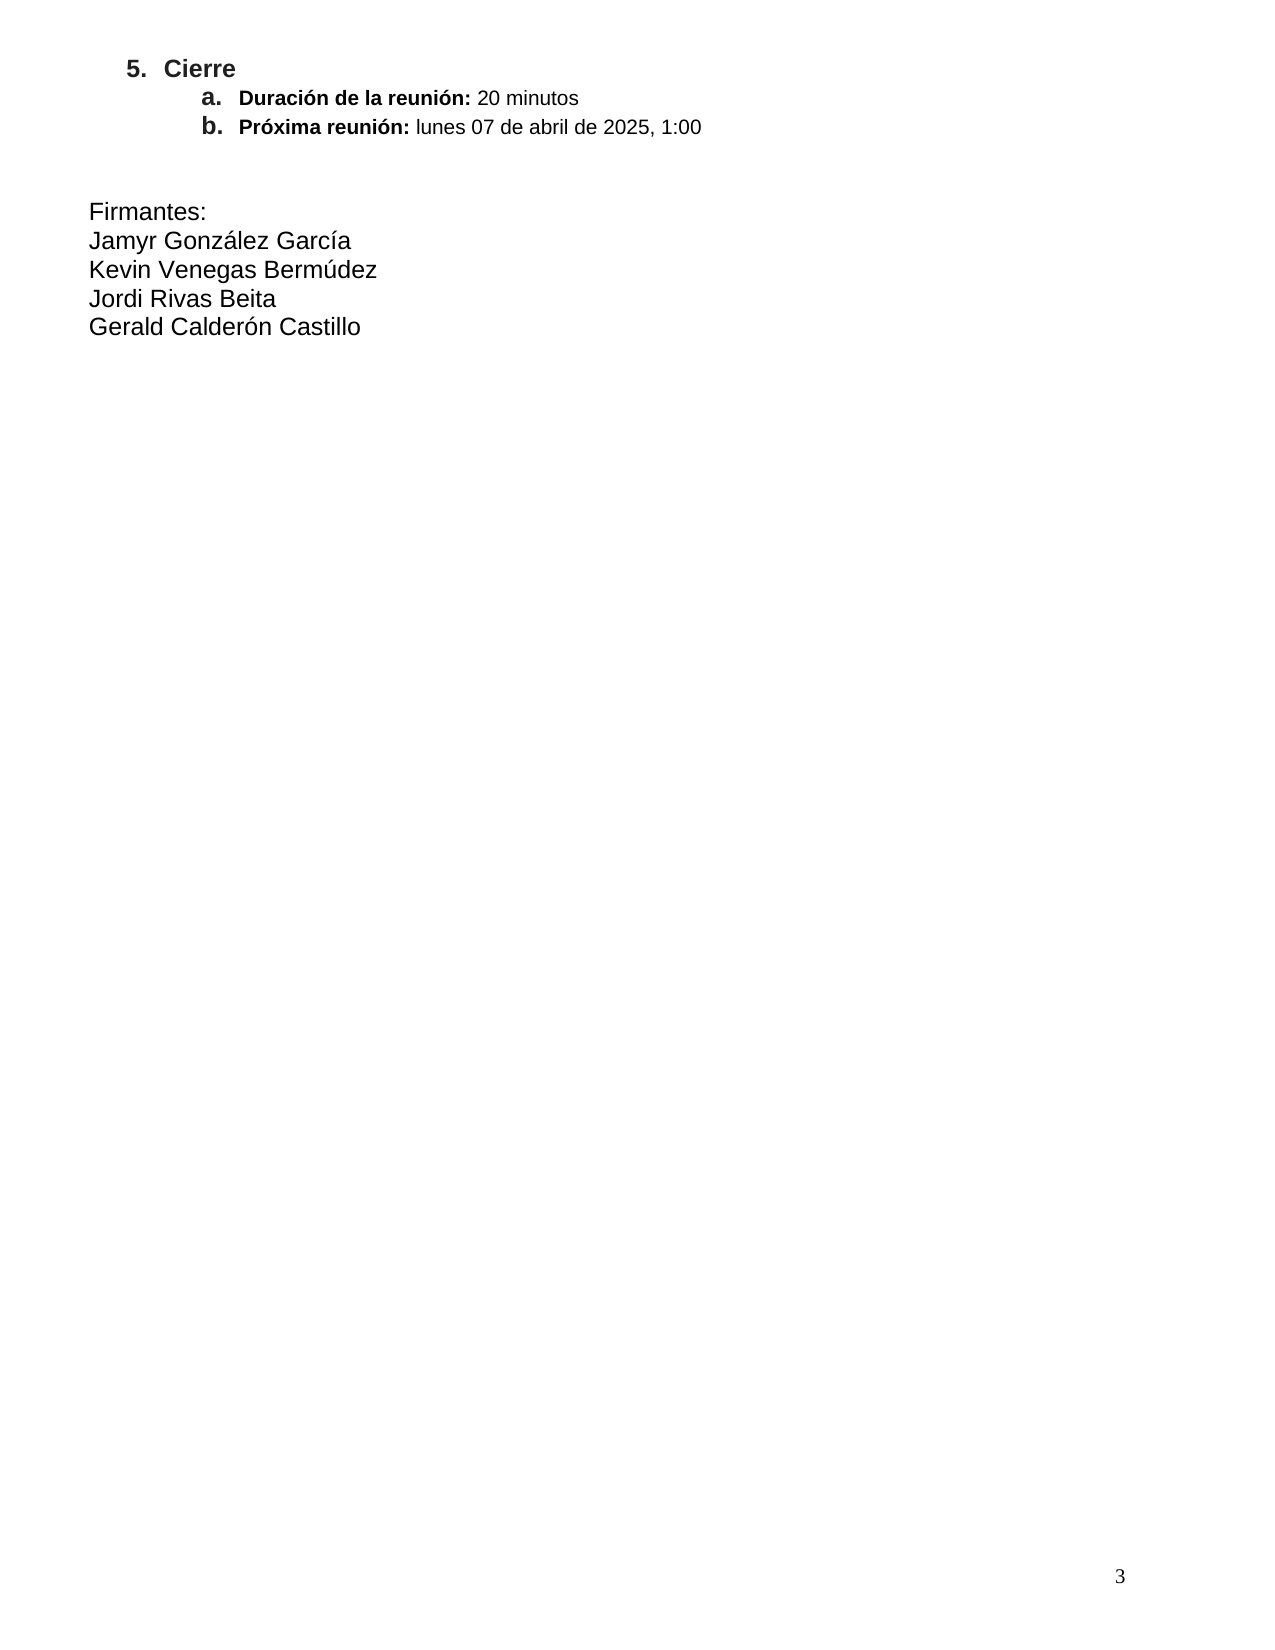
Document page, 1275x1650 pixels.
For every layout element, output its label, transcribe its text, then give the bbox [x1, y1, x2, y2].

list Próxima reunión: lunes 07 de abril de 2025, 1:00 [201, 111, 1216, 140]
list Duración de la reunión: 20 minutos [201, 82, 1216, 111]
list Cierre [126, 54, 1216, 82]
text Jamyr González García [89, 226, 1216, 255]
text Jordi Rivas Beita [89, 284, 1216, 312]
text Gerald Calderón Castillo [89, 312, 1216, 341]
text Firmantes: [89, 197, 1216, 226]
text Kevin Venegas Bermúdez [89, 255, 1216, 284]
